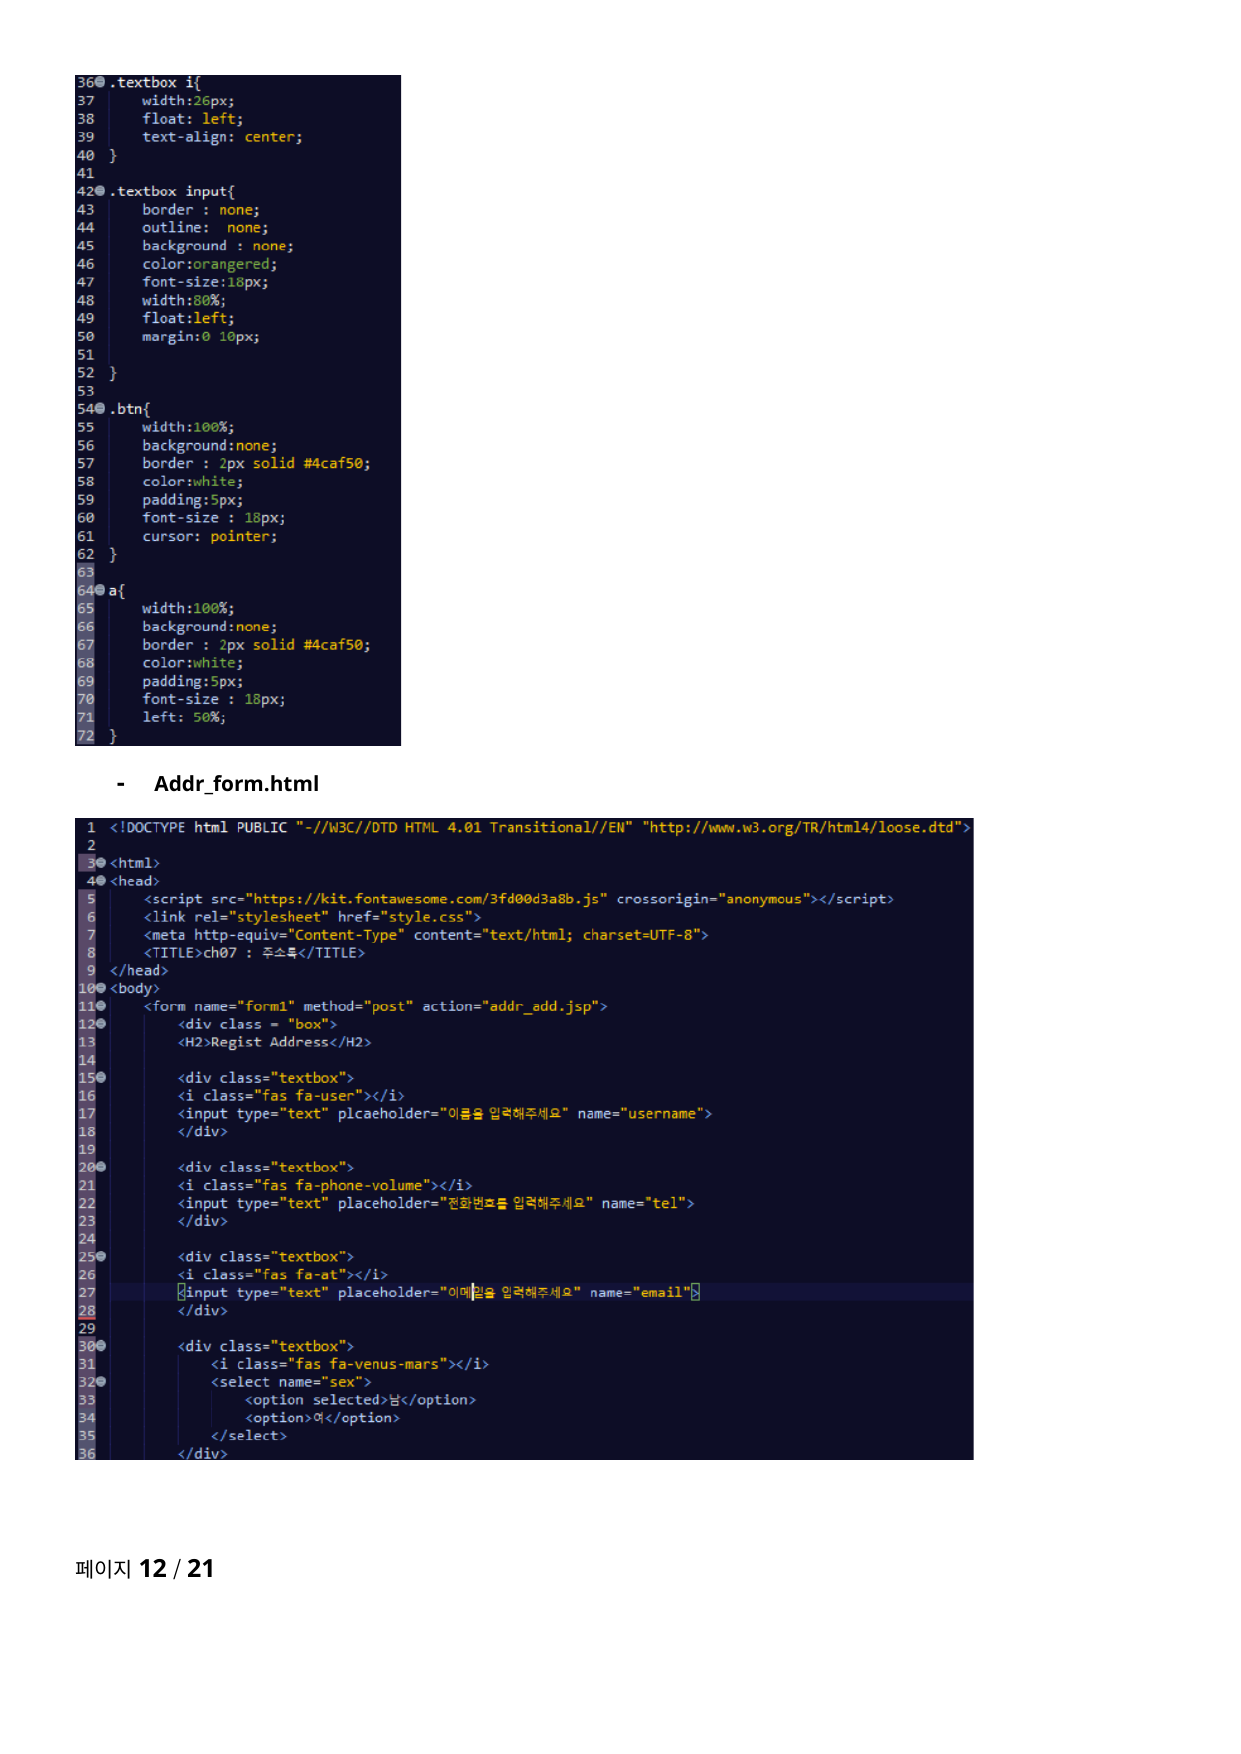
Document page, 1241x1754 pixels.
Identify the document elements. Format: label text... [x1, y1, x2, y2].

picture [75, 75, 402, 746]
picture [75, 818, 974, 1460]
list Addr_form.html [117, 765, 1165, 799]
